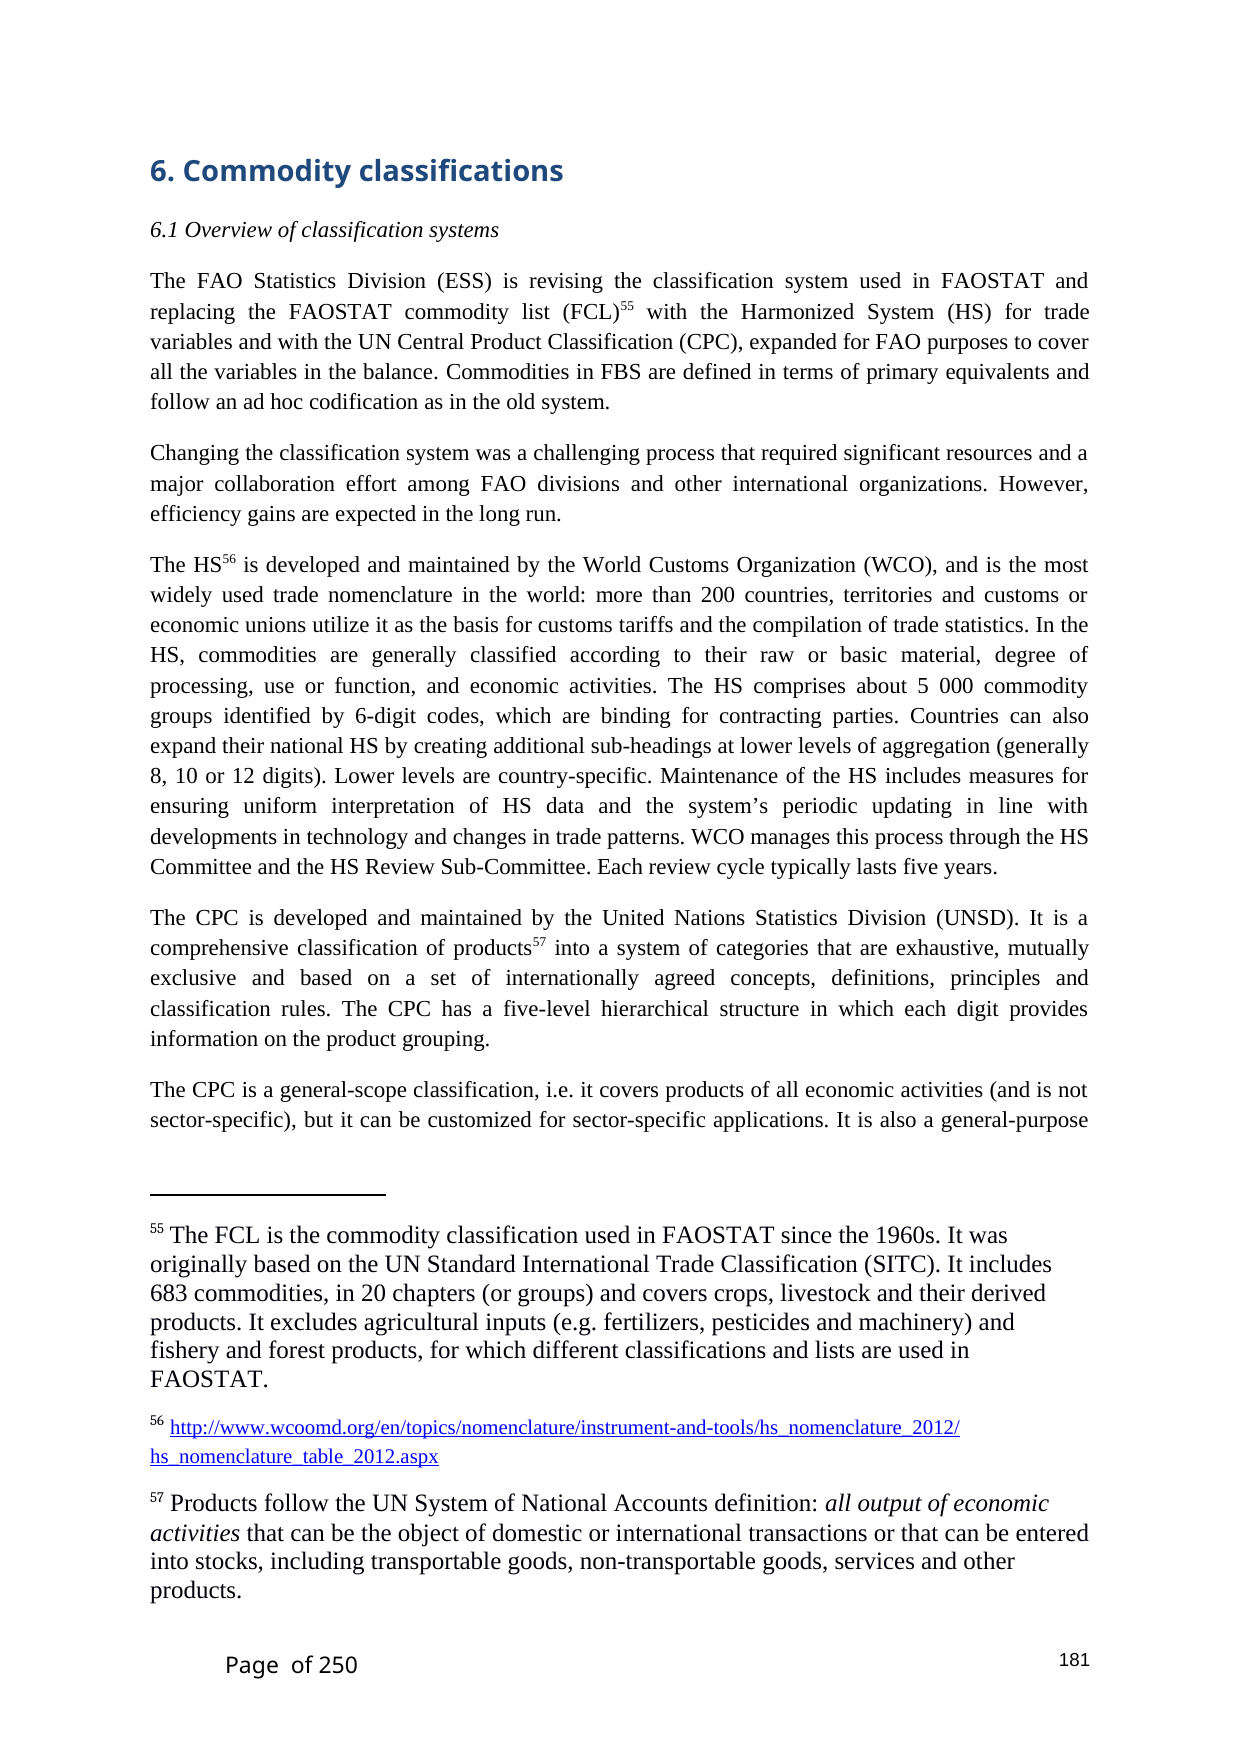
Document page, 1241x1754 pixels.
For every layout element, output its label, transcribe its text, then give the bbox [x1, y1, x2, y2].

text Changing the classification system was a challenging process that required significant resources and a major collaboration effort among FAO divisions and other international organizations. However, efficiency gains are expected in the long run. [150, 439, 1090, 526]
text The CPC is developed and maintained by the United Nations Statistics Division (UNSD). It is a comprehensive classification of products into a system of categories that are exhaustive, mutually exclusive and based on a set of internationally agreed concepts, definitions, principles and classification rules. The CPC has a five-level hierarchical structure in which each digit provides information on the product grouping. [150, 904, 1090, 1051]
text The CPC is a general-scope classification, i.e. it covers products of all economic activities (and is not sector-specific), but it can be customized for sector-specific applications. It is also a general-purpose classification, so potential areas of application range from production, to trade, prices and consumption. [150, 1076, 1090, 1132]
subtitle 6.1 Overview of classification systems [150, 216, 1090, 243]
text The FAO Statistics Division (ESS) is revising the classification system used in FAOSTAT and replacing the FAOSTAT commodity list (FCL) with the Harmonized System (HS) for trade variables and with the UN Central Product Classification (CPC), expanded for FAO purposes to cover all the variables in the balance. Commodities in FBS are defined in terms of primary equivalents and follow an ad hoc codification as in the old system. [150, 267, 1090, 415]
text The HS is developed and maintained by the World Customs Organization (WCO), and is the most widely used trade nomenclature in the world: more than 200 countries, territories and customs or economic unions utilize it as the basis for customs tariffs and the compilation of trade statistics. In the HS, commodities are generally classified according to their raw or basic material, degree of processing, use or function, and economic activities. The HS comprises about 5 000 commodity groups identified by 6-digit codes, which are binding for contracting parties. Countries can also expand their national HS by creating additional sub-headings at lower levels of aggregation (generally 8, 10 or 12 digits). Lower levels are country-specific. Maintenance of the HS includes measures for ensuring uniform interpretation of HS data and the system’s periodic updating in line with developments in technology and changes in trade patterns. WCO manages this process through the HS Committee and the HS Review Sub-Committee. Each review cycle typically lasts five years. [150, 551, 1090, 879]
subtitle 6. Commodity classifications [150, 150, 1090, 190]
